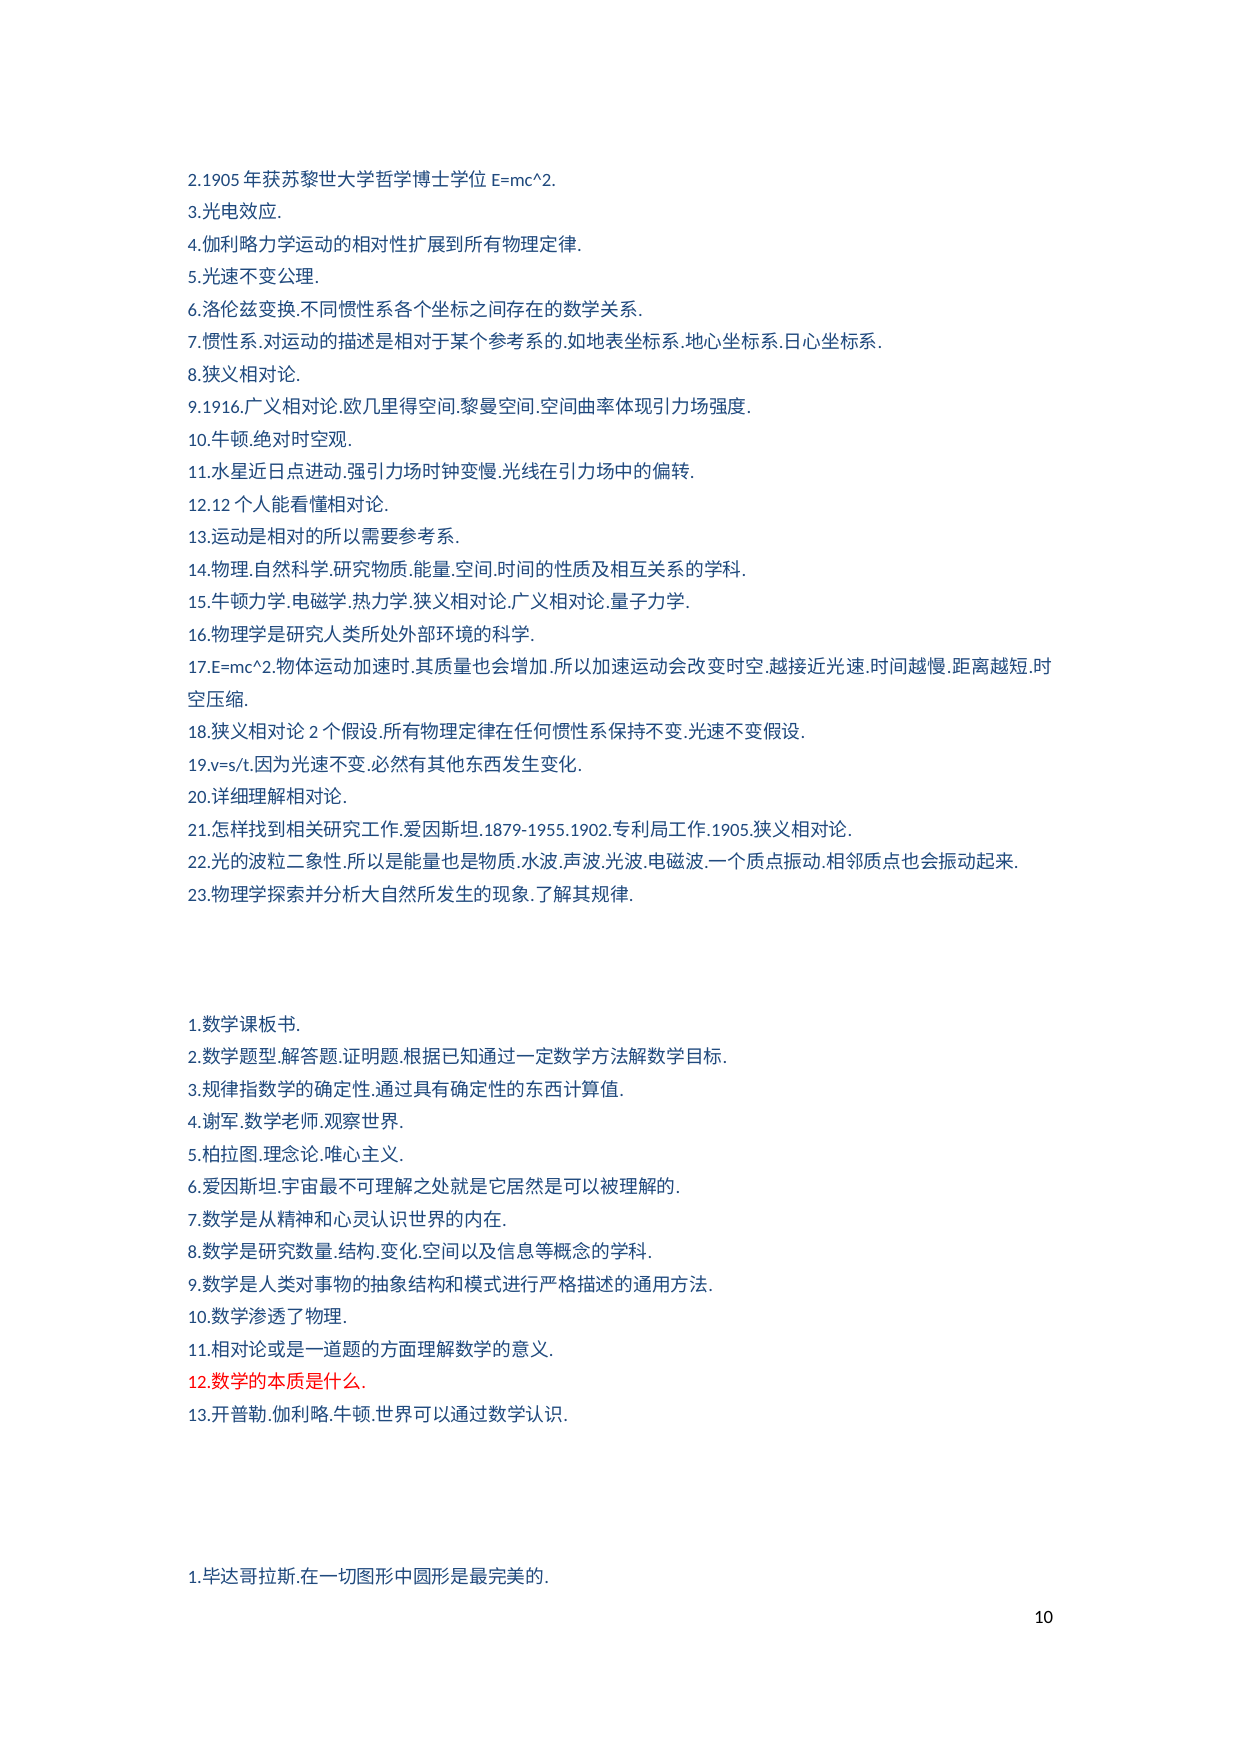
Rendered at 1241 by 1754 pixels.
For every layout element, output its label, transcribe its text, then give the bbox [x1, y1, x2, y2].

text 2.1905年获苏黎世大学哲学博士学位E=mc^2. [187, 162, 1053, 194]
text 10.数学渗透了物理. [187, 1299, 1053, 1332]
text 22.光的波粒二象性.所以是能量也是物质.水波.声波.光波.电磁波.一个质点振动.相邻质点也会振动起来. [187, 844, 1053, 877]
text 10.牛顿.绝对时空观. [187, 422, 1053, 454]
text 18.狭义相对论2个假设.所有物理定律在任何惯性系保持不变.光速不变假设. [187, 714, 1053, 747]
text 2.数学题型.解答题.证明题.根据已知通过一定数学方法解数学目标. [187, 1039, 1053, 1072]
text 12.数学的本质是什么. [187, 1364, 1053, 1397]
text 6.洛伦兹变换.不同惯性系各个坐标之间存在的数学关系. [187, 292, 1053, 324]
text 20.详细理解相对论. [187, 779, 1053, 812]
text 16.物理学是研究人类所处外部环境的科学. [187, 617, 1053, 649]
text 7.惯性系.对运动的描述是相对于某个参考系的.如地表坐标系.地心坐标系.日心坐标系. [187, 324, 1053, 357]
text 5.光速不变公理. [187, 259, 1053, 292]
text 11.相对论或是一道题的方面理解数学的意义. [187, 1332, 1053, 1364]
text 13.开普勒.伽利略.牛顿.世界可以通过数学认识. [187, 1397, 1053, 1429]
text 6.爱因斯坦.宇宙最不可理解之处就是它居然是可以被理解的. [187, 1169, 1053, 1202]
text 3.规律指数学的确定性.通过具有确定性的东西计算值. [187, 1072, 1053, 1104]
text 5.柏拉图.理念论.唯心主义. [187, 1137, 1053, 1169]
text 21.怎样找到相关研究工作.爱因斯坦.1879-1955.1902.专利局工作.1905.狭义相对论. [187, 812, 1053, 844]
text 8.数学是研究数量.结构.变化.空间以及信息等概念的学科. [187, 1234, 1053, 1267]
text 23.物理学探索并分析大自然所发生的现象.了解其规律. [187, 877, 1053, 909]
text 3.光电效应. [187, 194, 1053, 227]
text 15.牛顿力学.电磁学.热力学.狭义相对论.广义相对论.量子力学. [187, 584, 1053, 617]
text 14.物理.自然科学.研究物质.能量.空间.时间的性质及相互关系的学科. [187, 552, 1053, 584]
text 7.数学是从精神和心灵认识世界的内在. [187, 1202, 1053, 1234]
text 4.伽利略力学运动的相对性扩展到所有物理定律. [187, 227, 1053, 259]
text 13.运动是相对的所以需要参考系. [187, 519, 1053, 552]
text 12.12个人能看懂相对论. [187, 487, 1053, 519]
text 17.E=mc^2.物体运动加速时.其质量也会增加.所以加速运动会改变时空.越接近光速.时间越慢.距离越短.时空压缩. [187, 649, 1053, 714]
text 1.毕达哥拉斯.在一切图形中圆形是最完美的. [187, 1559, 1053, 1592]
text 8.狭义相对论. [187, 357, 1053, 389]
text 1.数学课板书. [187, 1007, 1053, 1039]
text 19.v=s/t.因为光速不变.必然有其他东西发生变化. [187, 747, 1053, 779]
text 9.1916.广义相对论.欧几里得空间.黎曼空间.空间曲率体现引力场强度. [187, 389, 1053, 422]
text 9.数学是人类对事物的抽象结构和模式进行严格描述的通用方法. [187, 1267, 1053, 1299]
text 11.水星近日点进动.强引力场时钟变慢.光线在引力场中的偏转. [187, 454, 1053, 487]
text 4.谢军.数学老师.观察世界. [187, 1104, 1053, 1137]
